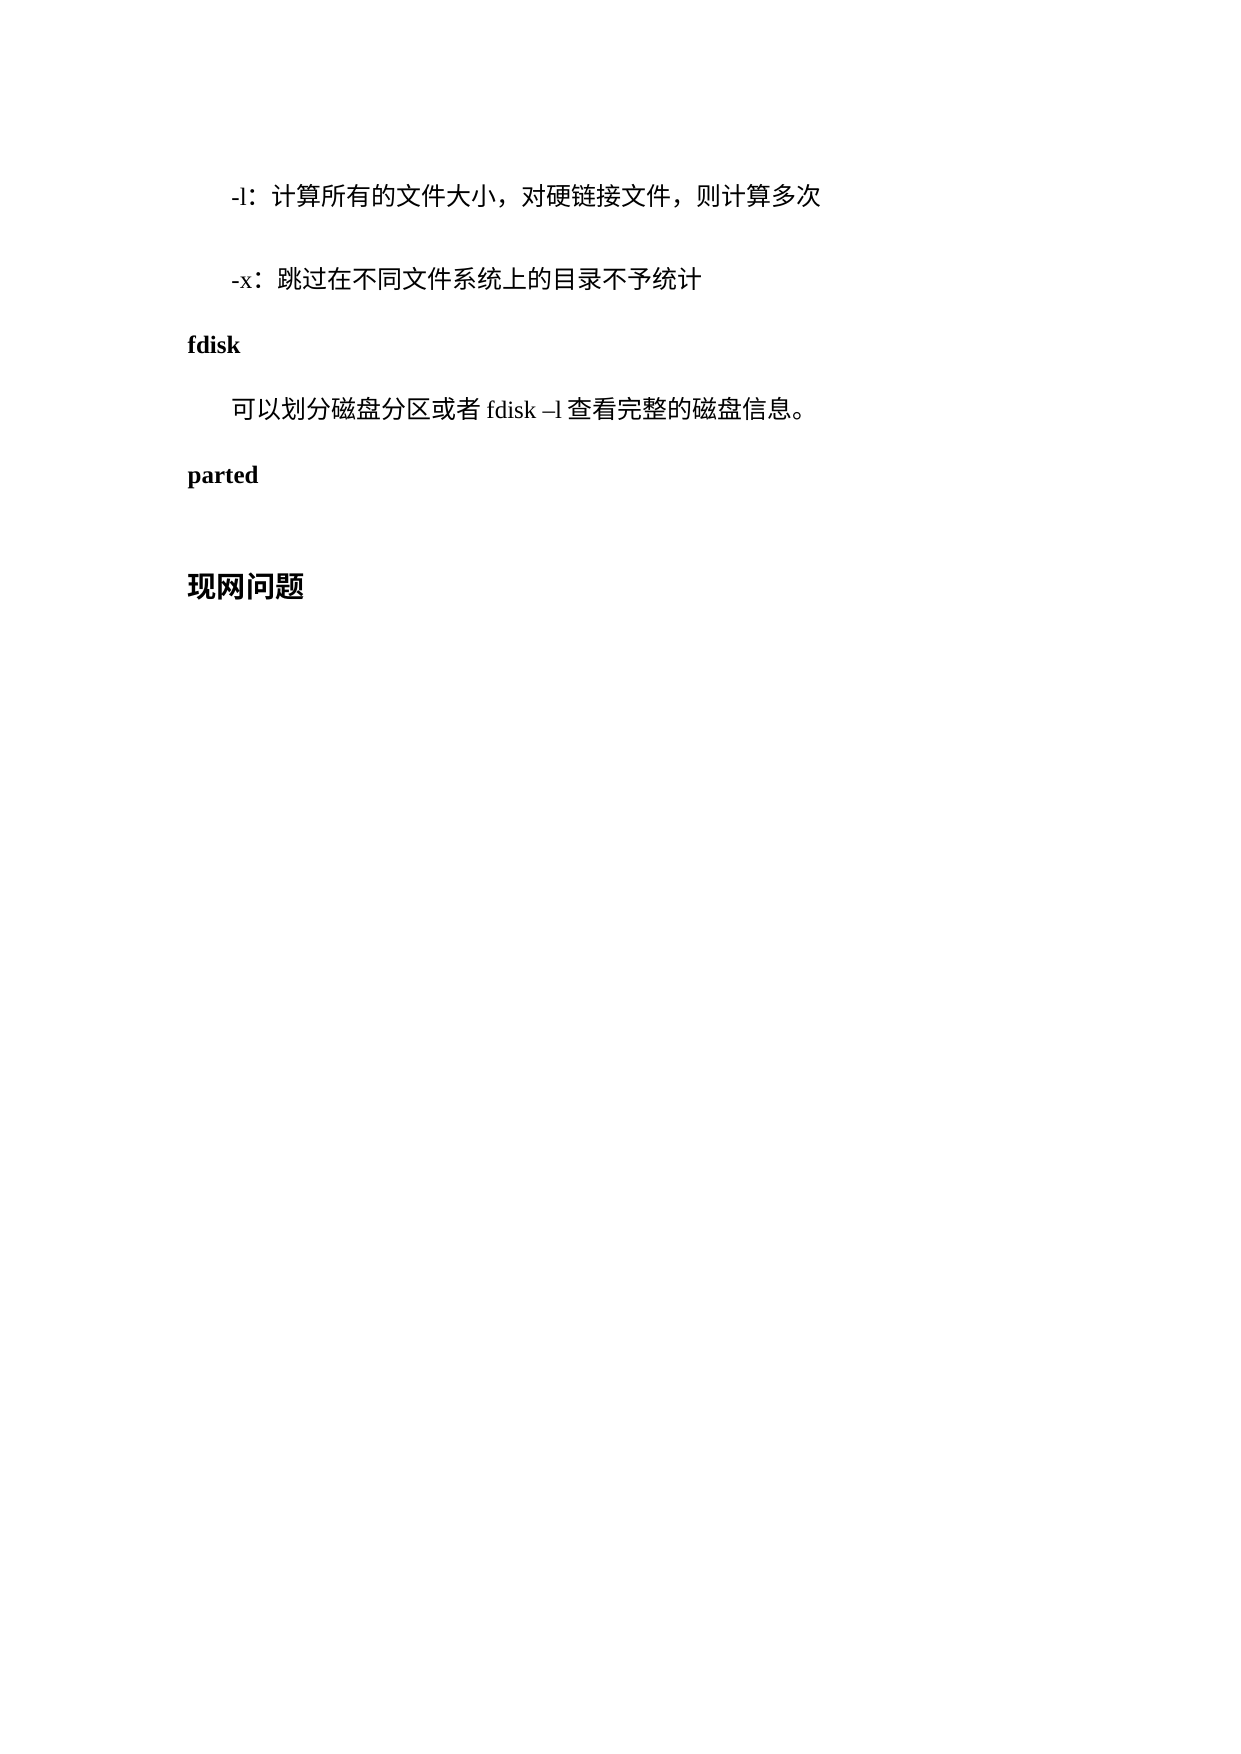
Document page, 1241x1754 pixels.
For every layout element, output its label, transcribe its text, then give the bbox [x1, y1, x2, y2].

text 可以划分磁盘分区或者fdisk –l查看完整的磁盘信息。 [187, 375, 1053, 440]
subtitle parted [187, 458, 1053, 491]
subtitle 现网问题 [187, 552, 1053, 617]
text -x：跳过在不同文件系统上的目录不予统计 [187, 245, 1053, 310]
subtitle fdisk [187, 328, 1053, 361]
text -l：计算所有的文件大小，对硬链接文件，则计算多次 [187, 162, 1053, 227]
